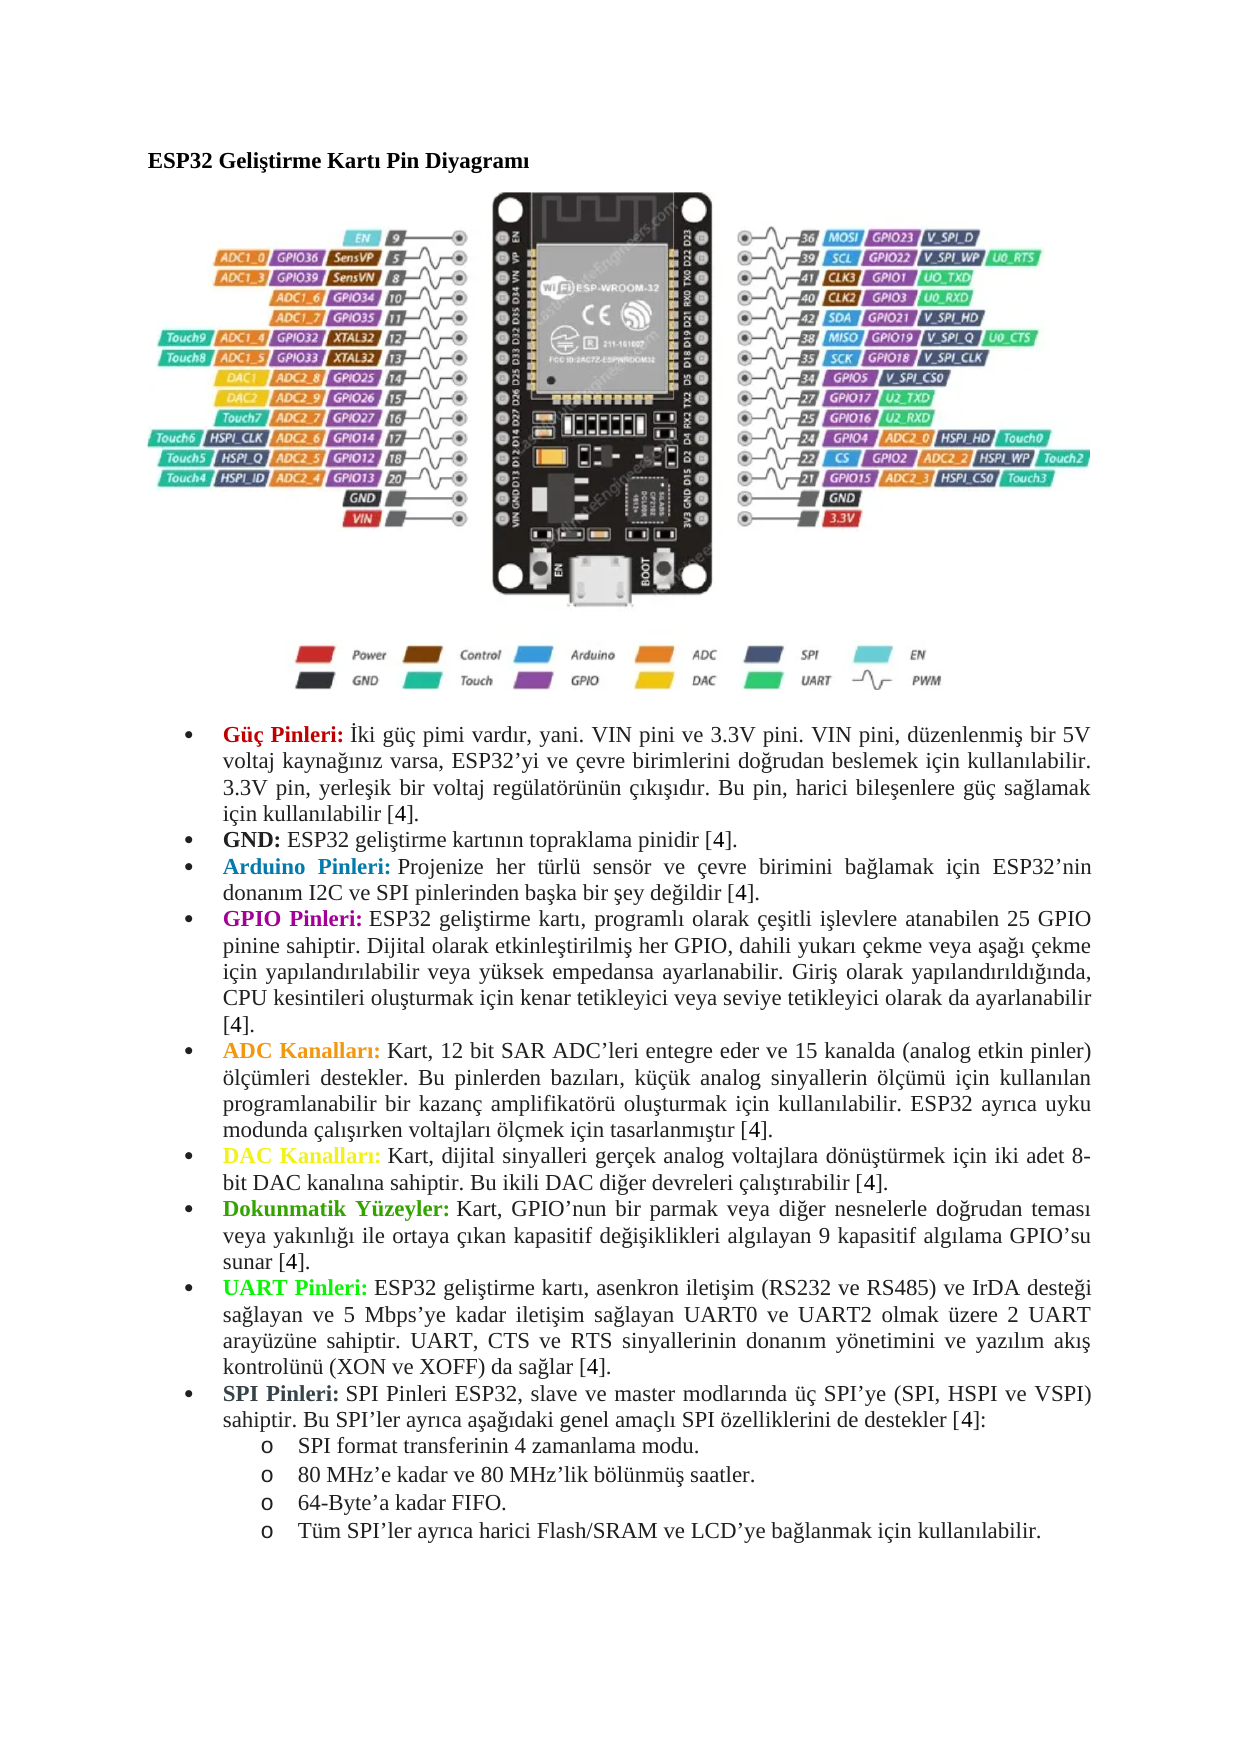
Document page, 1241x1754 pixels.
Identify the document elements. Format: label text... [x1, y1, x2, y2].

list Dokunmatik Yüzeyler: Kart, GPIO’nun bir parmak veya diğer nesnelerle doğrudan teması veya yakınlığı ile ortaya çıkan kapasitif değişiklikleri algılayan 9 kapasitif algılama GPIO’su sunar [4]. [185, 1195, 1093, 1274]
list 64-Byte’a kadar FIFO. [260, 1489, 1093, 1517]
list Tüm SPI’ler ayrıca harici Flash/SRAM ve LCD’ye bağlanmak için kullanılabilir. [260, 1517, 1093, 1545]
text ESP32 Geliştirme Kartı Pin Diyagramı [148, 148, 1093, 174]
list GPIO Pinleri: ESP32 geliştirme kartı, programlı olarak çeşitli işlevlere atanabilen 25 GPIO pinine sahiptir. Dijital olarak etkinleştirilmiş her GPIO, dahili yukarı çekme veya aşağı çekme için yapılandırılabilir veya yüksek empedansa ayarlanabilir. Giriş olarak yapılandırıldığında, CPU kesintileri oluşturmak için kenar tetikleyici veya seviye tetikleyici olarak da ayarlanabilir [4]. [185, 905, 1093, 1037]
list SPI Pinleri: SPI Pinleri ESP32, slave ve master modlarında üç SPI’ye (SPI, HSPI ve VSPI) sahiptir. Bu SPI’ler ayrıca aşağıdaki genel amaçlı SPI özelliklerini de destekler [4]: [185, 1380, 1093, 1432]
list UART Pinleri: ESP32 geliştirme kartı, asenkron iletişim (RS232 ve RS485) ve IrDA desteği sağlayan ve 5 Mbps’ye kadar iletişim sağlayan UART0 ve UART2 olmak üzere 2 UART arayüzüne sahiptir. UART, CTS ve RTS sinyallerinin donanım yönetimini ve yazılım akış kontrolünü (XON ve XOFF) da sağlar [4]. [185, 1274, 1093, 1380]
list ADC Kanalları: Kart, 12 bit SAR ADC’leri entegre eder ve 15 kanalda (analog etkin pinler) ölçümleri destekler. Bu pinlerden bazıları, küçük analog sinyallerin ölçümü için kullanılan programlanabilir bir kazanç amplifikatörü oluşturmak için kullanılabilir. ESP32 ayrıca uyku modunda çalışırken voltajları ölçmek için tasarlanmıştır [4]. [185, 1037, 1093, 1143]
list Arduino Pinleri: Projenize her türlü sensör ve çevre birimini bağlamak için ESP32’nin donanım I2C ve SPI pinlerinden başka bir şey değildir [4]. [185, 853, 1093, 905]
list GND: ESP32 geliştirme kartının topraklama pinidir [4]. [185, 826, 1093, 853]
list 80 MHz’e kadar ve 80 MHz’lik bölünmüş saatler. [260, 1461, 1093, 1489]
list SPI format transferinin 4 zamanlama modu. [260, 1432, 1093, 1461]
list Güç Pinleri: İki güç pimi vardır, yani. VIN pini ve 3.3V pini. VIN pini, düzenlenmiş bir 5V voltaj kaynağınız varsa, ESP32’yi ve çevre birimlerini doğrudan beslemek için kullanılabilir. 3.3V pin, yerleşik bir voltaj regülatörünün çıkışıdır. Bu pin, harici bileşenlere güç sağlamak için kullanılabilir [4]. [185, 721, 1093, 826]
list DAC Kanalları: Kart, dijital sinyalleri gerçek analog voltajlara dönüştürmek için iki adet 8-bit DAC kanalına sahiptir. Bu ikili DAC diğer devreleri çalıştırabilir [4]. [185, 1143, 1093, 1195]
picture [147, 192, 1093, 690]
